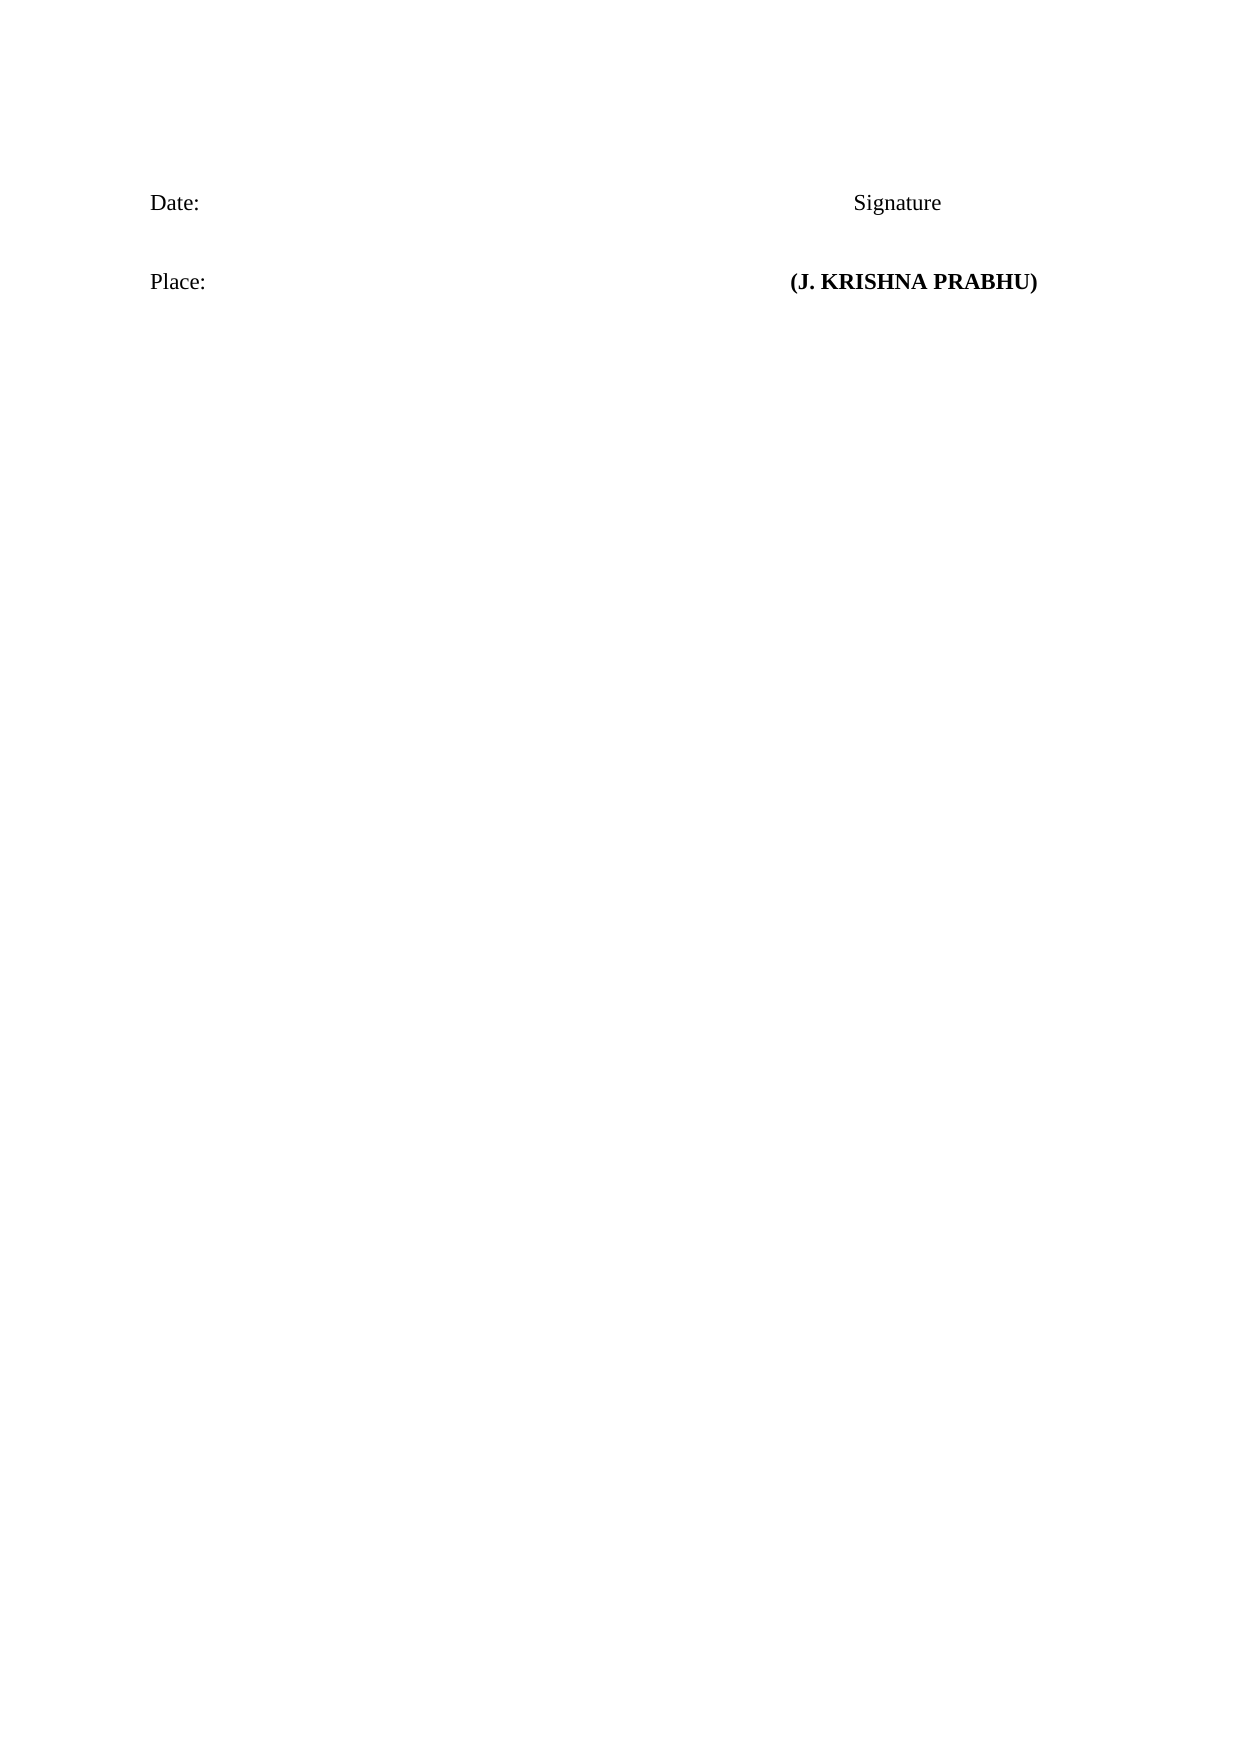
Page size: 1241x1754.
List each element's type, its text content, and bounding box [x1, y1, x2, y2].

text Date: Signature [150, 189, 1090, 216]
text Place: (J. KRISHNA PRABHU) [150, 268, 1090, 295]
